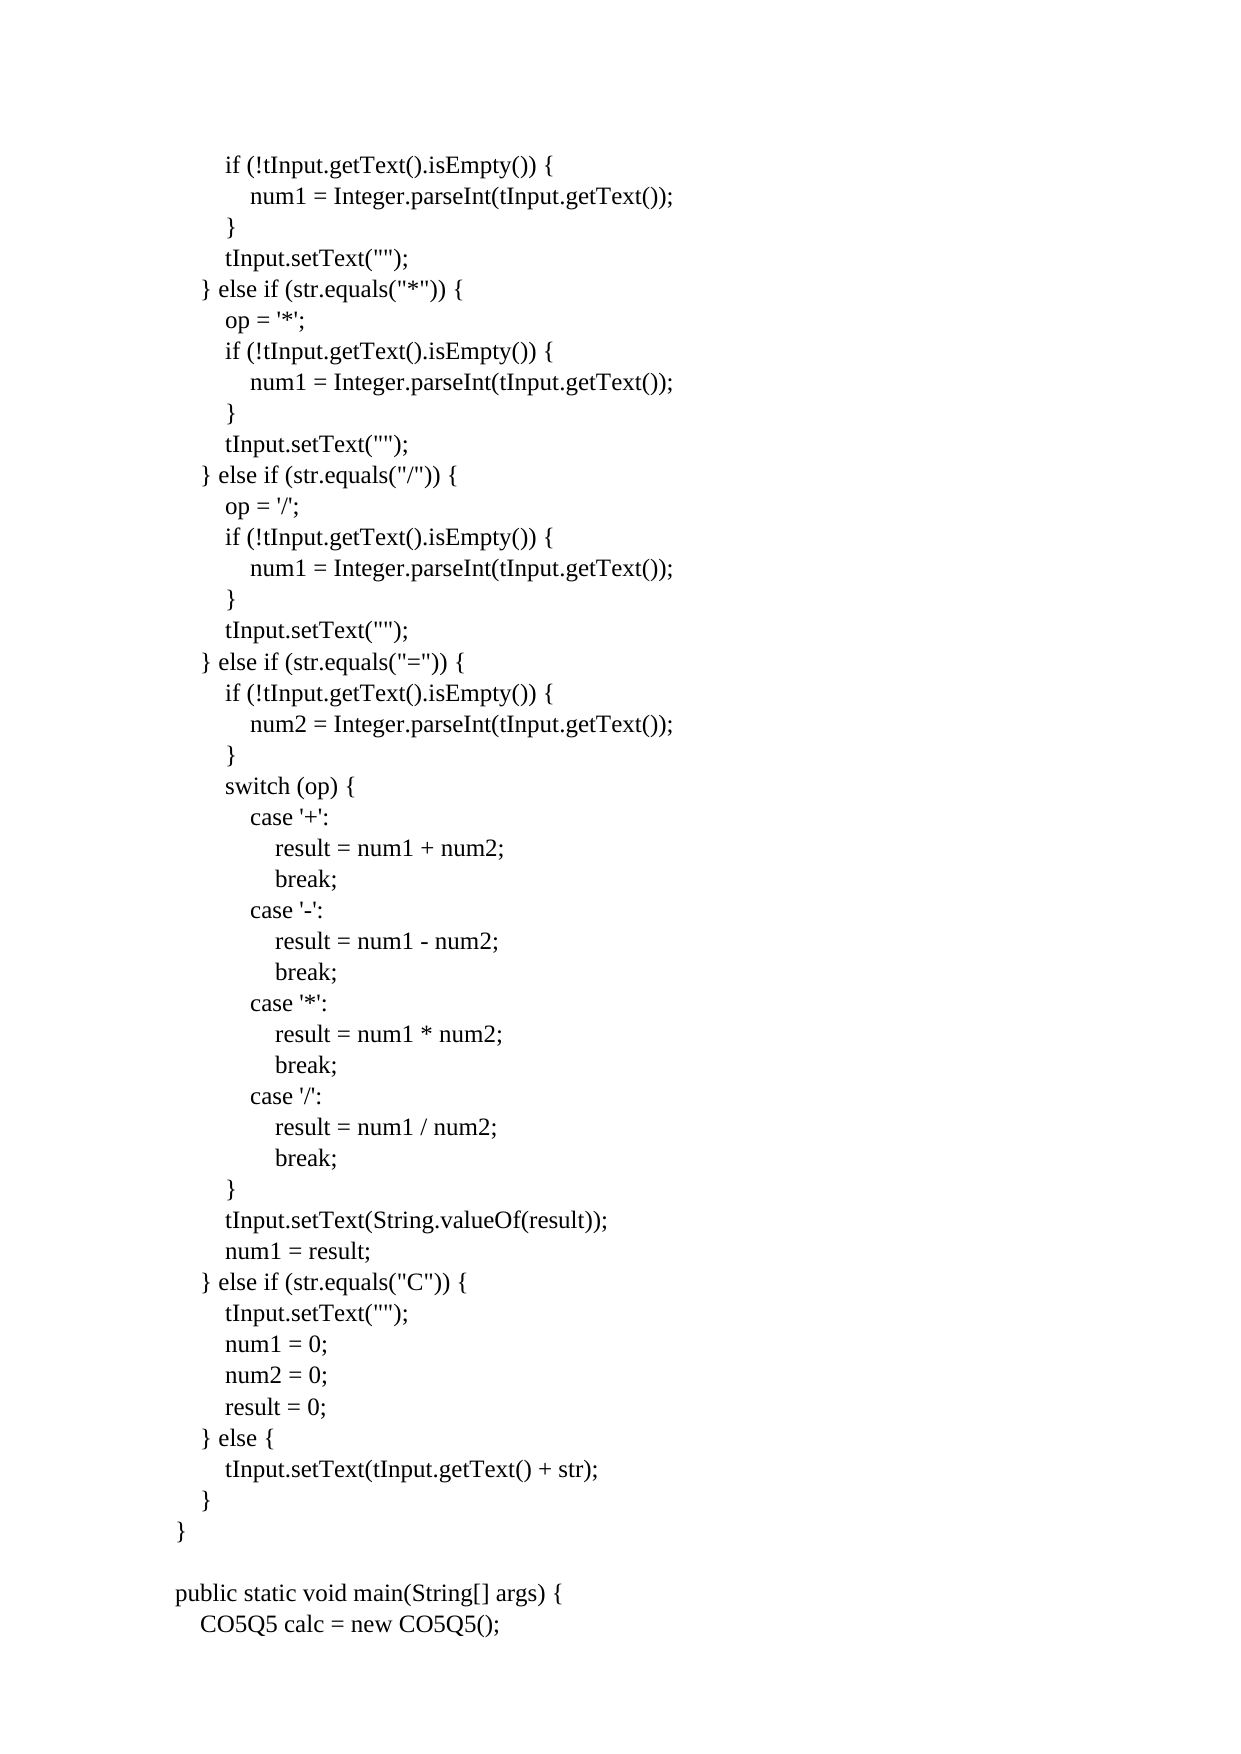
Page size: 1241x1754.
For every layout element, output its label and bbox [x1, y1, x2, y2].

text [150, 150, 1090, 1638]
